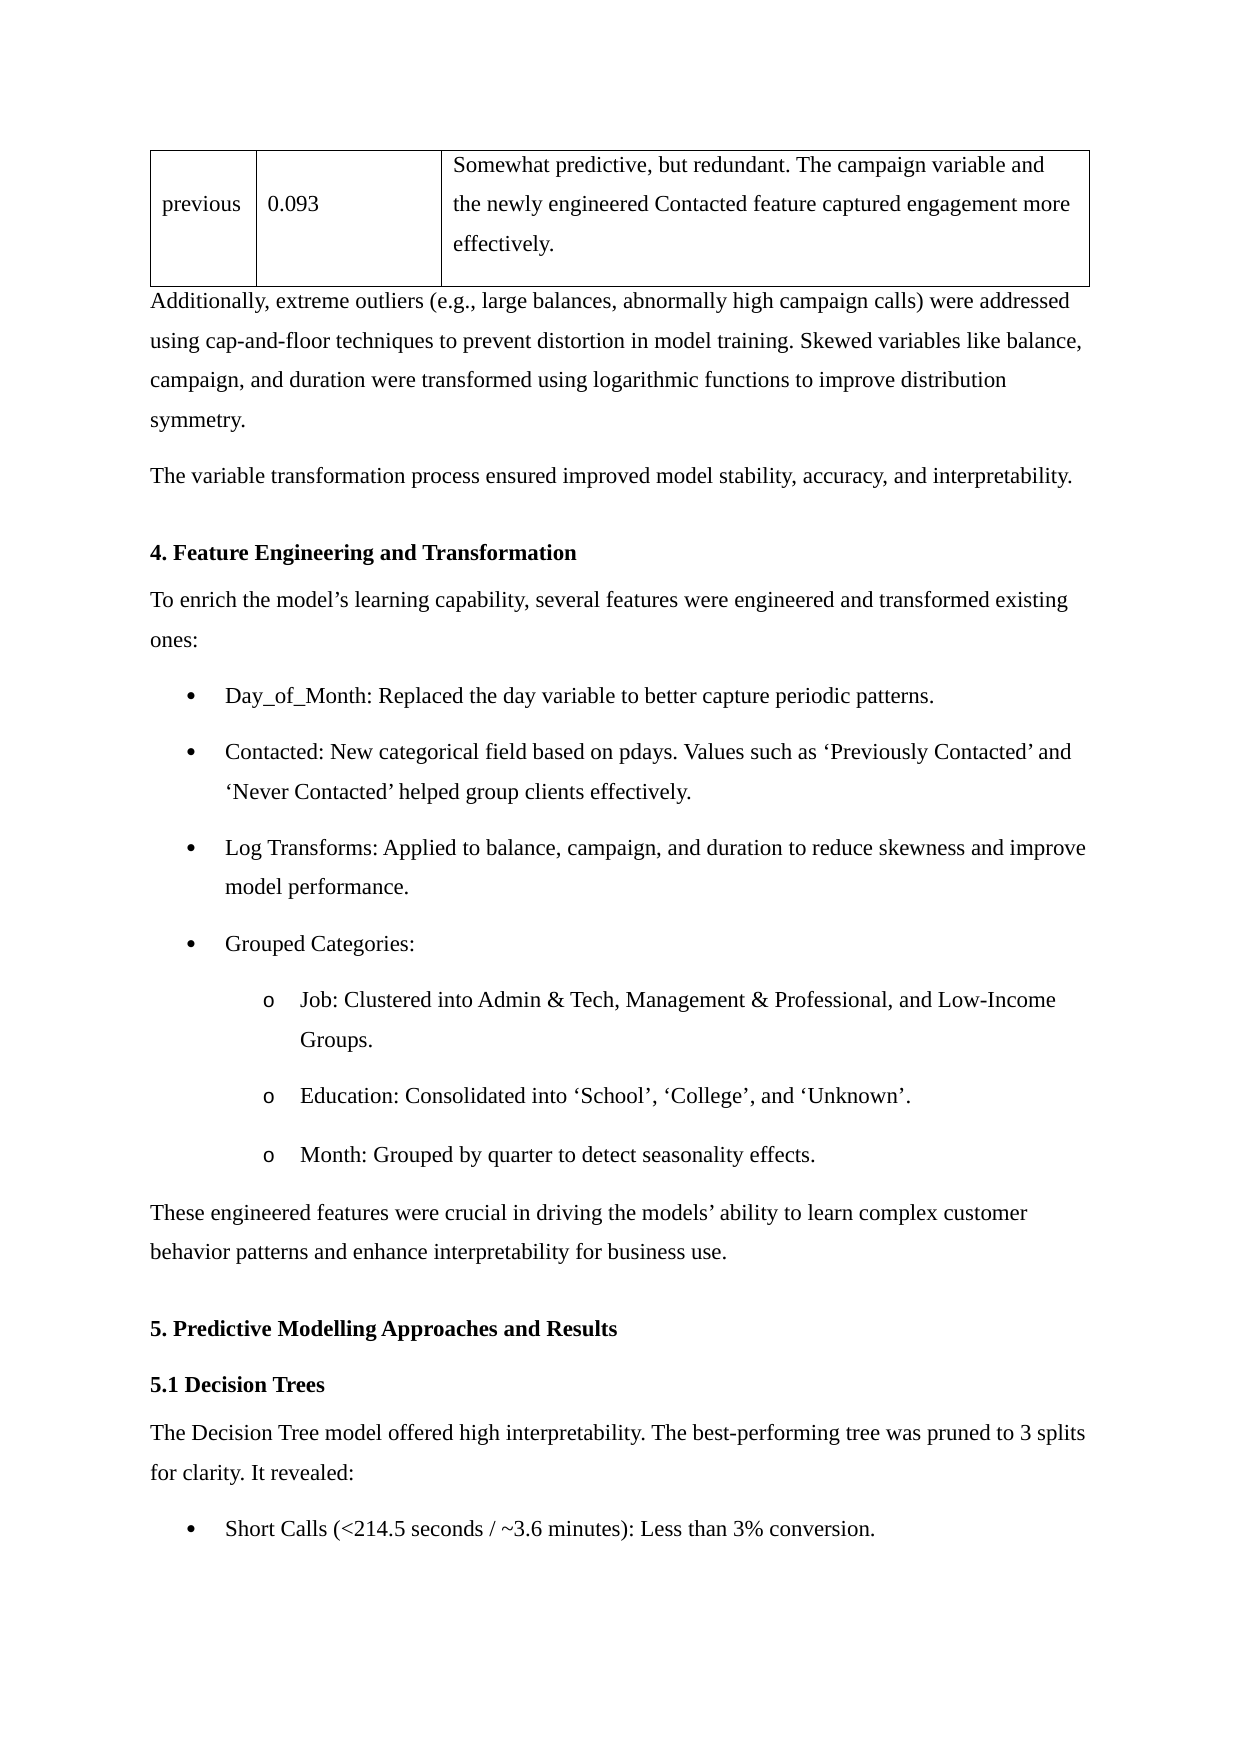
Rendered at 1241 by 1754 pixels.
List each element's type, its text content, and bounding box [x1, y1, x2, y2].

list Job: Clustered into Admin & Tech, Management & Professional, and Low-Income Groups. [262, 986, 1090, 1053]
text The Decision Tree model offered high interpretability. The best-performing tree was pruned to 3 splits for clarity. It revealed: [150, 1419, 1090, 1485]
list Month: Grouped by quarter to detect seasonality effects. [262, 1141, 1090, 1168]
list Contacted: New categorical field based on pdays. Values such as ‘Previously Contacted’ and ‘Never Contacted’ helped group clients effectively. [187, 738, 1090, 804]
text These engineered features were crucial in driving the models’ ability to learn complex customer behavior patterns and enhance interpretability for business use. [150, 1199, 1090, 1264]
table_cell Somewhat predictive, but redundant. The campaign variable and the newly engineered Contacted feature captured engagement more effectively. [442, 151, 1089, 286]
table_cell previous [151, 151, 256, 286]
table_cell 0.093 [257, 151, 441, 286]
text Additionally, extreme outliers (e.g., large balances, abnormally high campaign calls) were addressed using cap-and-floor techniques to prevent distortion in model training. Skewed variables like balance, campaign, and duration were transformed using logarithmic functions to improve distribution symmetry. [150, 287, 1090, 432]
subtitle 5.1 Decision Trees [150, 1371, 1090, 1398]
subtitle 4. Feature Engineering and Transformation [150, 539, 1090, 565]
list Education: Consolidated into ‘School’, ‘College’, and ‘Unknown’. [262, 1083, 1090, 1110]
text The variable transformation process ensured improved model stability, accuracy, and interpretability. [150, 462, 1090, 488]
list Day_of_Month: Replaced the day variable to better capture periodic patterns. [187, 682, 1090, 708]
list Log Transforms: Applied to balance, campaign, and duration to reduce skewness and improve model performance. [187, 834, 1090, 900]
subtitle 5. Predictive Modelling Approaches and Results [150, 1315, 1090, 1341]
list Short Calls (<214.5 seconds / ~3.6 minutes): Less than 3% conversion. [187, 1515, 1090, 1541]
text To enrich the model’s learning capability, several features were engineered and transformed existing ones: [150, 587, 1090, 652]
list Grouped Categories: [187, 929, 1090, 956]
